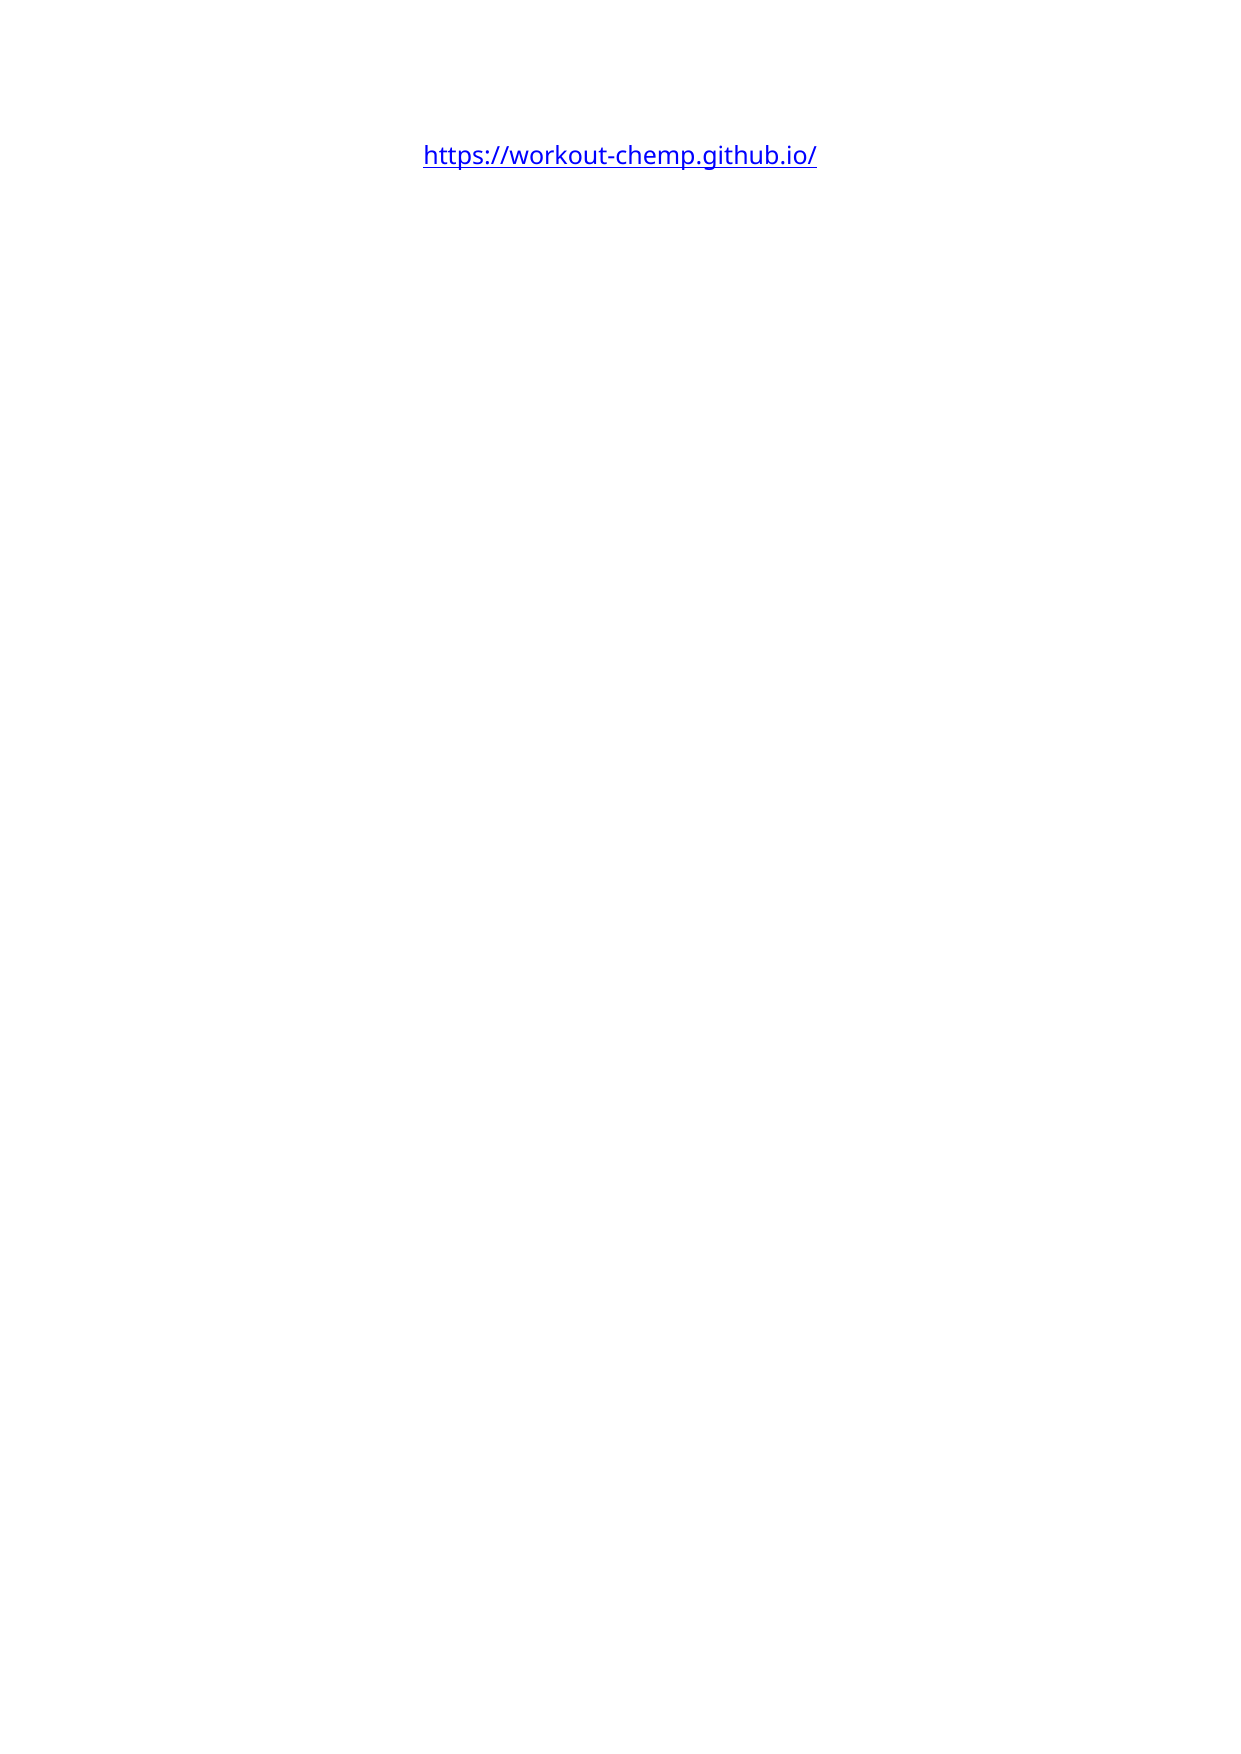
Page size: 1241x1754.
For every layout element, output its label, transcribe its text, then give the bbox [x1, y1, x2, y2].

text https://workout-chemp.github.io/ [75, 138, 1165, 172]
